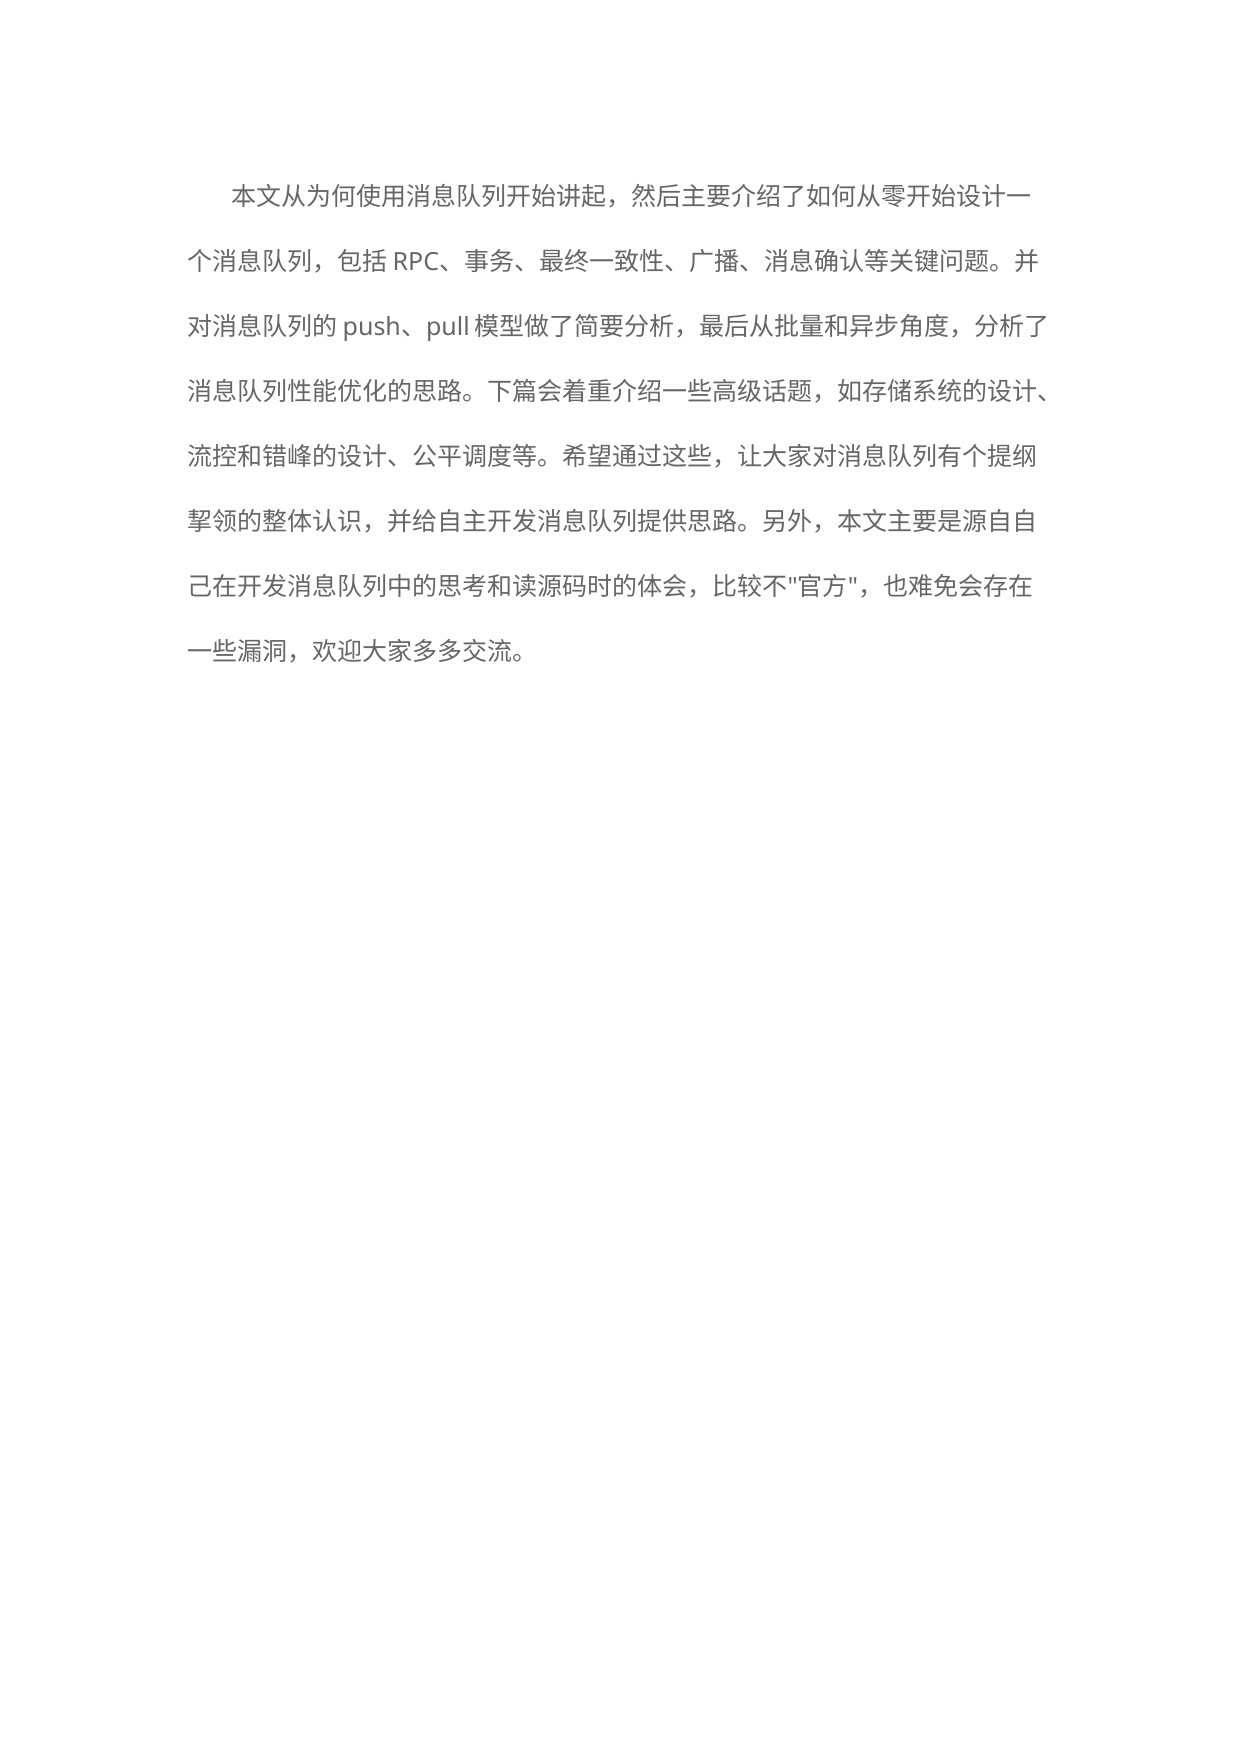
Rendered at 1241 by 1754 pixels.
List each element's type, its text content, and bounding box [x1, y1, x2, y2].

text 本文从为何使用消息队列开始讲起，然后主要介绍了如何从零开始设计一个消息队列，包括RPC、事务、最终一致性、广播、消息确认等关键问题。并对消息队列的push、pull模型做了简要分析，最后从批量和异步角度，分析了消息队列性能优化的思路。下篇会着重介绍一些高级话题，如存储系统的设计、流控和错峰的设计、公平调度等。希望通过这些，让大家对消息队列有个提纲挈领的整体认识，并给自主开发消息队列提供思路。另外，本文主要是源自自己在开发消息队列中的思考和读源码时的体会，比较不"官方"，也难免会存在一些漏洞，欢迎大家多多交流。 [187, 162, 1053, 682]
